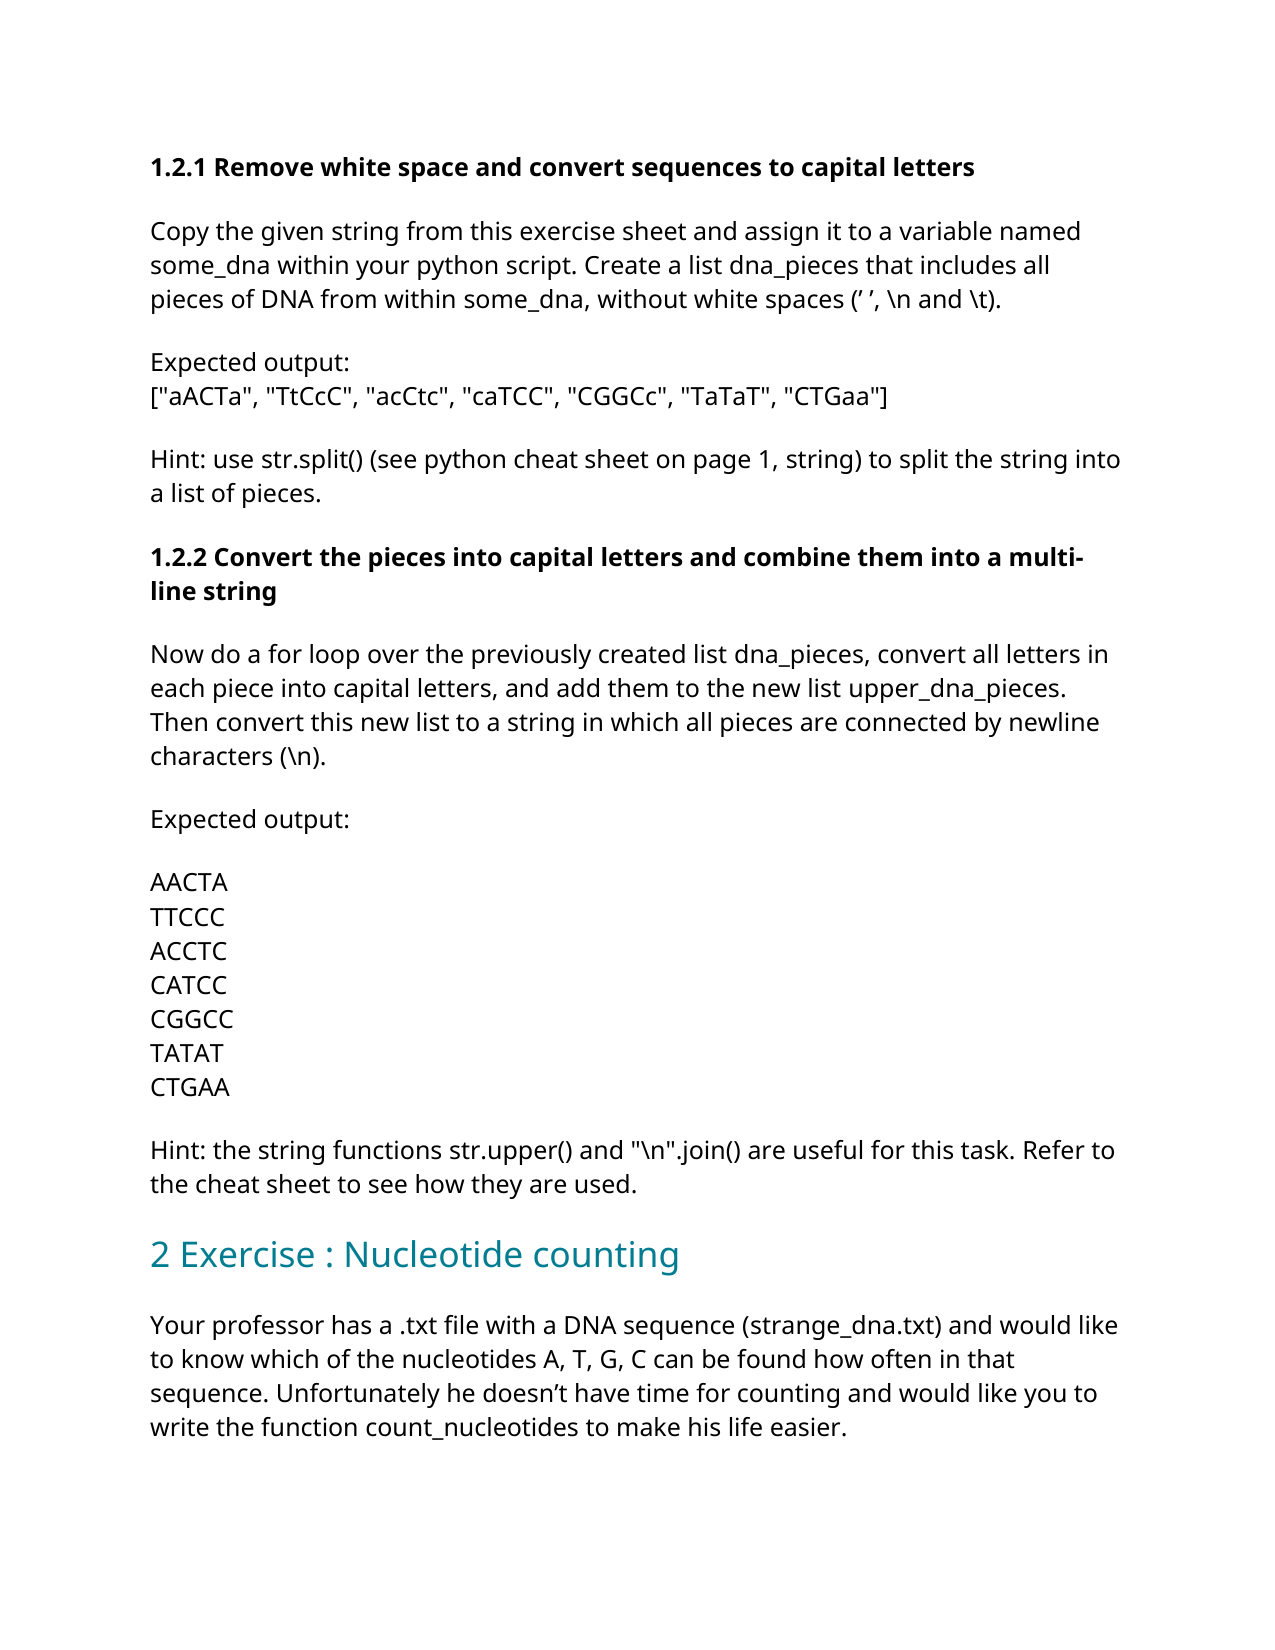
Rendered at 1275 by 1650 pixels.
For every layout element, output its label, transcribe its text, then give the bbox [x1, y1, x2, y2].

text Your professor has a .txt file with a DNA sequence (strange_dna.txt) and would like to know which of the nucleotides A, T, G, C can be found how often in that sequence. Unfortunately he doesn’t have time for counting and would like you to write the function count_nucleotides to make his life easier. [150, 1307, 1125, 1444]
text CATCC [150, 967, 1125, 1001]
text CGGCC [150, 1001, 1125, 1035]
text Hint: use str.split() (see python cheat sheet on page 1, string) to split the string into a list of pieces. [150, 442, 1125, 510]
text 1.2.1 Remove white space and convert sequences to capital letters [150, 150, 1125, 184]
text ACCTC [150, 933, 1125, 967]
text Expected output: [150, 802, 1125, 836]
text CTGAA [150, 1069, 1125, 1103]
text 1.2.2 Convert the pieces into capital letters and combine them into a multi-line string [150, 539, 1125, 607]
text TATAT [150, 1035, 1125, 1069]
text Now do a for loop over the previously created list dna_pieces, convert all letters in each piece into capital letters, and add them to the new list upper_dna_pieces. Then convert this new list to a string in which all pieces are connected by newline characters (\n). [150, 636, 1125, 773]
text Expected output: ["aACTa", "TtCcC", "acCtc", "caTCC", "CGGCc", "TaTaT", "CTGaa"] [150, 344, 1125, 413]
text 2 Exercise : Nucleotide counting [150, 1230, 1125, 1278]
text Copy the given string from this exercise sheet and assign it to a variable named some_dna within your python script. Create a list dna_pieces that includes all pieces of DNA from within some_dna, without white spaces (’ ’, \n and \t). [150, 213, 1125, 315]
text Hint: the string functions str.upper() and "\n".join() are useful for this task. Refer to the cheat sheet to see how they are used. [150, 1133, 1125, 1201]
text TTCCC [150, 899, 1125, 933]
text AACTA [150, 865, 1125, 899]
